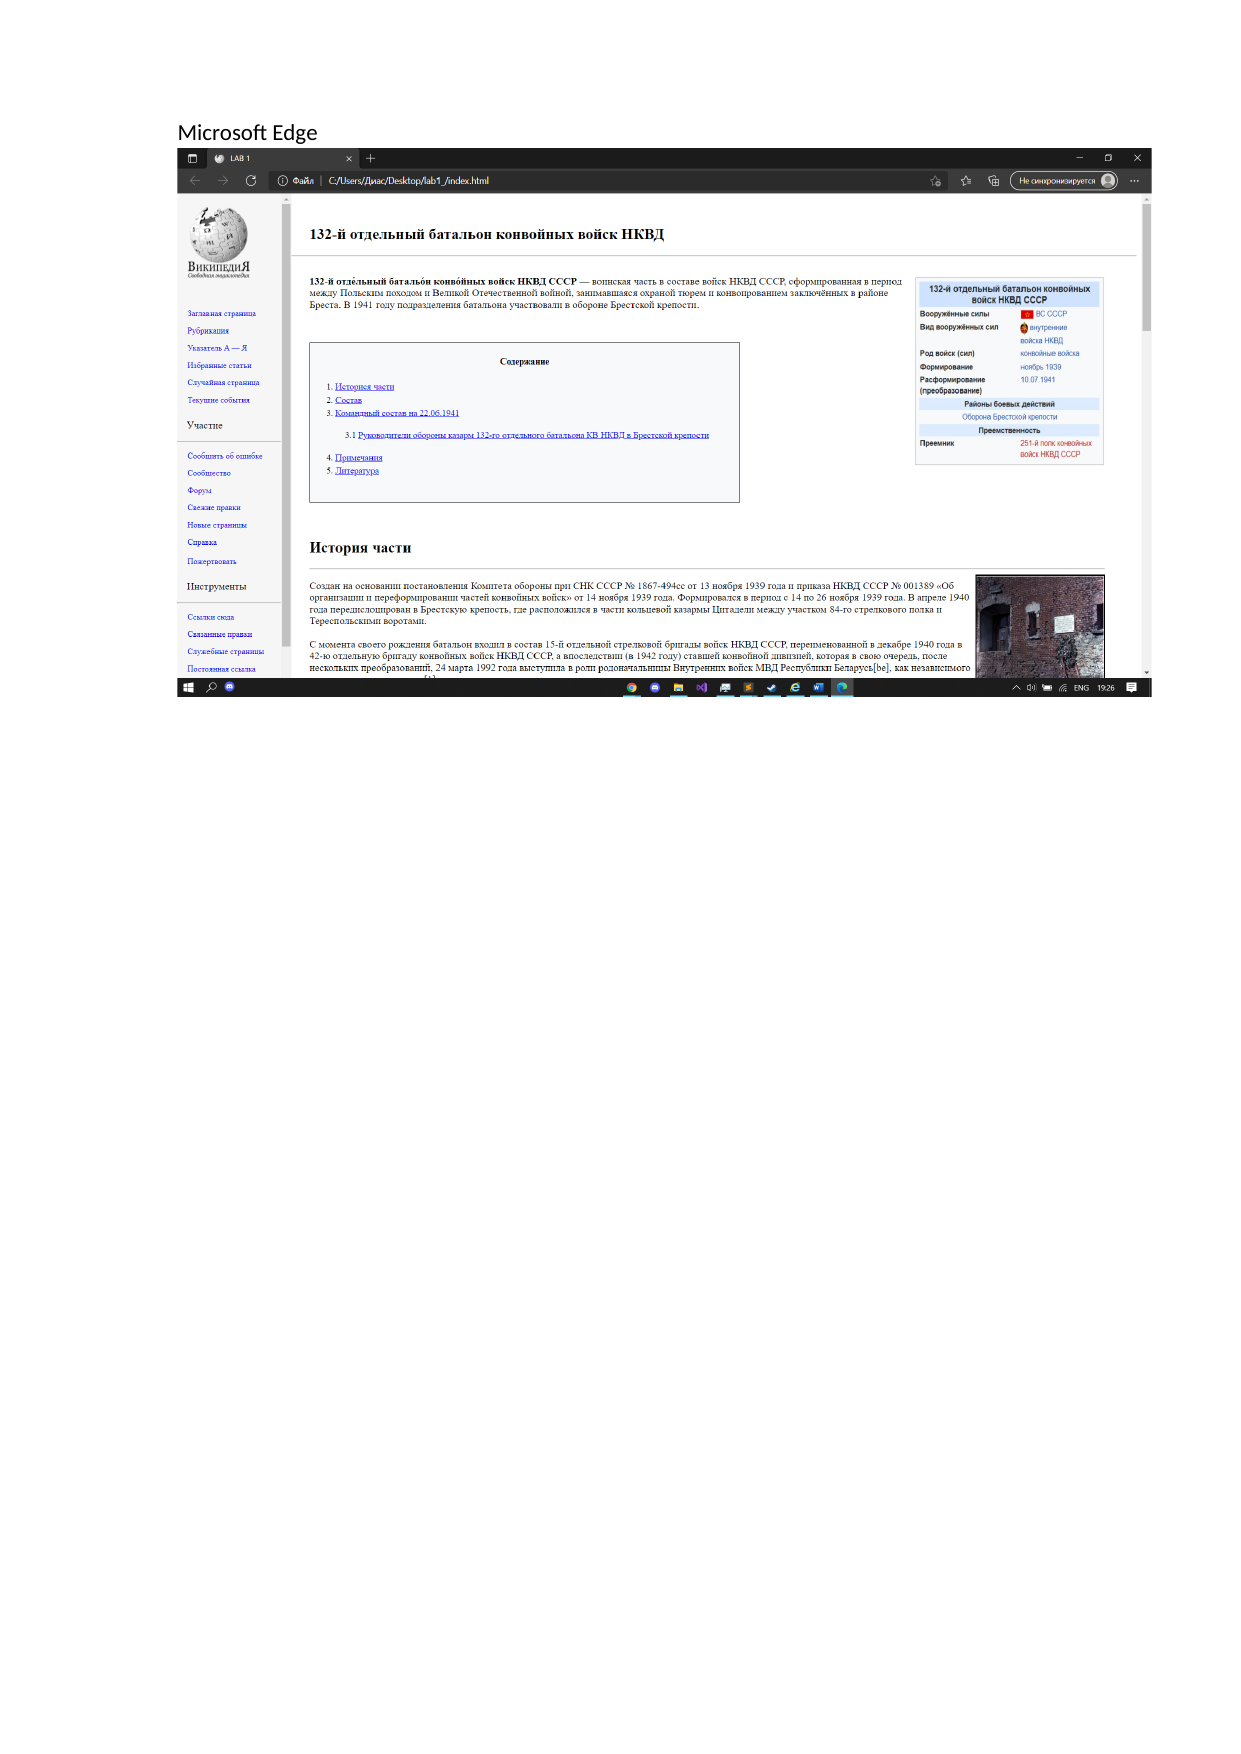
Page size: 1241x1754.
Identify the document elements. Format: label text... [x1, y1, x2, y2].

text Microsoft Edge [177, 118, 1152, 148]
picture [177, 148, 1152, 697]
